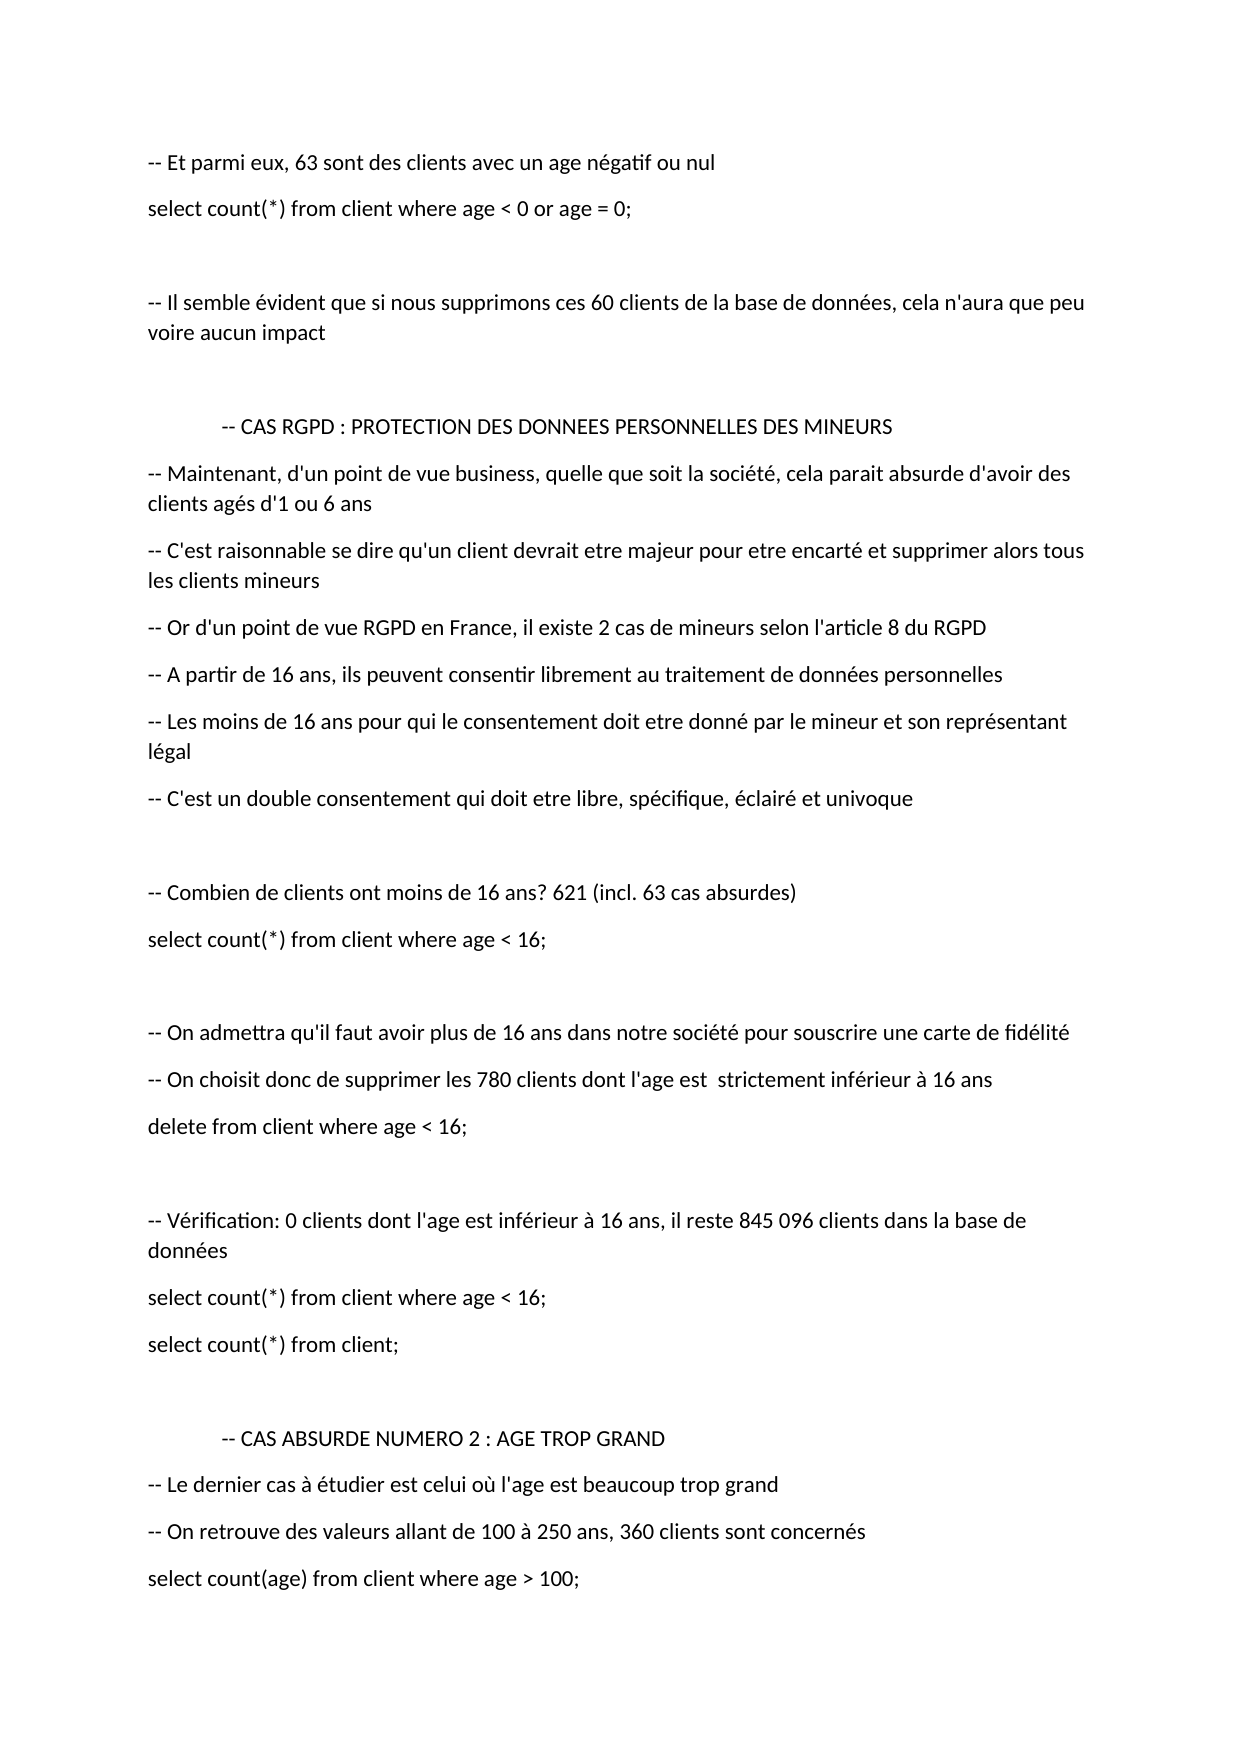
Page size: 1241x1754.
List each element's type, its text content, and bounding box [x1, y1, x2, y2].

text -- Vérification: 0 clients dont l'age est inférieur à 16 ans, il reste 845 096 clients dans la base de données [148, 1206, 1093, 1264]
text -- Combien de clients ont moins de 16 ans? 621 (incl. 63 cas absurdes) [148, 878, 1093, 906]
text -- On retrouve des valeurs allant de 100 à 250 ans, 360 clients sont concernés [148, 1517, 1093, 1545]
text -- Il semble évident que si nous supprimons ces 60 clients de la base de données, cela n'aura que peu voire aucun impact [148, 288, 1093, 346]
text select count(*) from client; [148, 1330, 1093, 1358]
text -- Or d'un point de vue RGPD en France, il existe 2 cas de mineurs selon l'article 8 du RGPD [148, 613, 1093, 641]
text -- On admettra qu'il faut avoir plus de 16 ans dans notre société pour souscrire une carte de fidélité [148, 1018, 1093, 1046]
text select count(*) from client where age < 0 or age = 0; [148, 194, 1093, 222]
text -- Les moins de 16 ans pour qui le consentement doit etre donné par le mineur et son représentant légal [148, 707, 1093, 765]
text -- C'est un double consentement qui doit etre libre, spécifique, éclairé et univoque [148, 784, 1093, 812]
text -- CAS RGPD : PROTECTION DES DONNEES PERSONNELLES DES MINEURS [148, 412, 1093, 440]
text delete from client where age < 16; [148, 1112, 1093, 1140]
text -- Le dernier cas à étudier est celui où l'age est beaucoup trop grand [148, 1471, 1093, 1498]
text -- Et parmi eux, 63 sont des clients avec un age négatif ou nul [148, 148, 1093, 176]
text select count(*) from client where age < 16; [148, 925, 1093, 953]
text -- CAS ABSURDE NUMERO 2 : AGE TROP GRAND [148, 1424, 1093, 1452]
text select count(*) from client where age < 16; [148, 1283, 1093, 1311]
text -- On choisit donc de supprimer les 780 clients dont l'age est strictement inférieur à 16 ans [148, 1065, 1093, 1093]
text -- C'est raisonnable se dire qu'un client devrait etre majeur pour etre encarté et supprimer alors tous les clients mineurs [148, 536, 1093, 594]
text -- A partir de 16 ans, ils peuvent consentir librement au traitement de données personnelles [148, 660, 1093, 688]
text select count(age) from client where age > 100; [148, 1564, 1093, 1592]
text -- Maintenant, d'un point de vue business, quelle que soit la société, cela parait absurde d'avoir des clients agés d'1 ou 6 ans [148, 459, 1093, 517]
